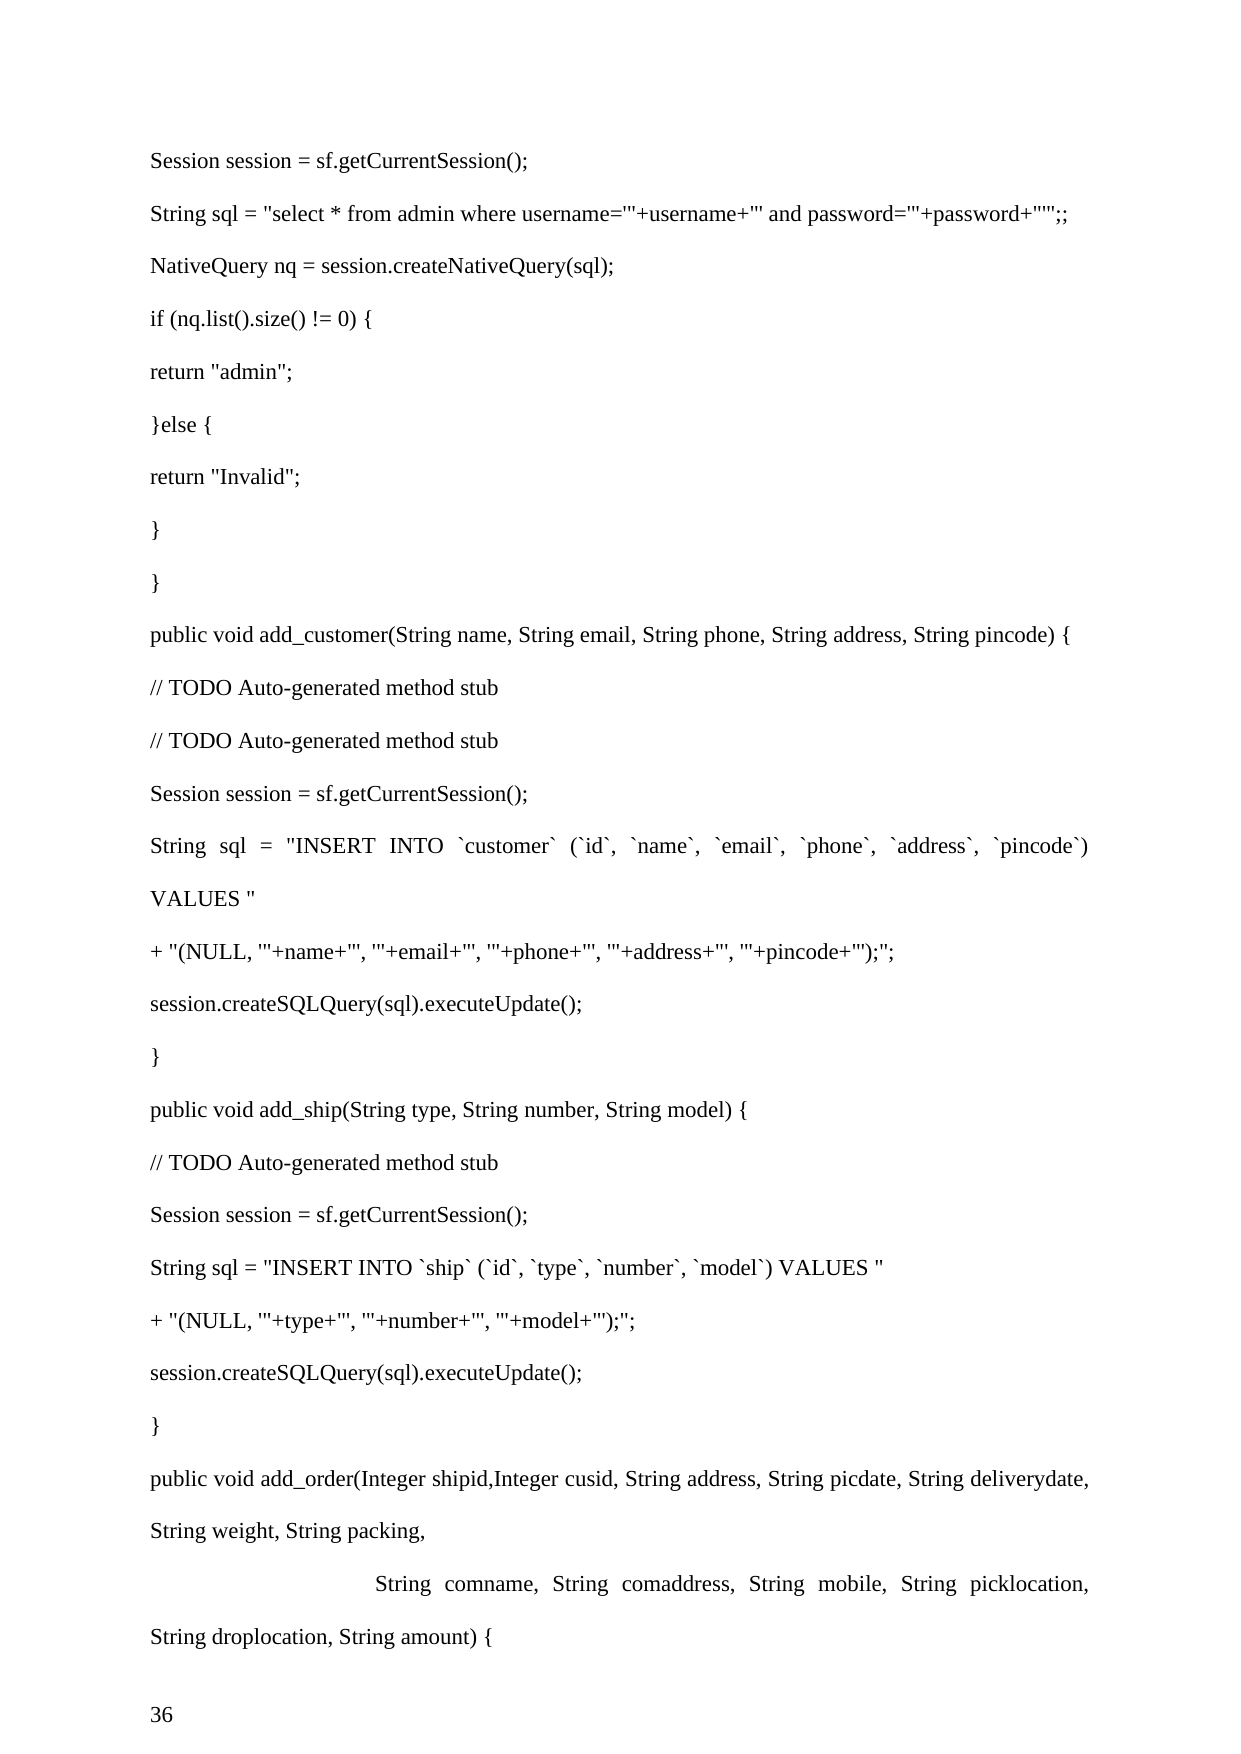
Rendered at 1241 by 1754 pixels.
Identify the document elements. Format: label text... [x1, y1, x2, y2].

text } [150, 1043, 1090, 1069]
text String comname, String comaddress, String mobile, String picklocation, String droplocation, String amount) { [150, 1570, 1090, 1649]
text }else { [150, 411, 1090, 437]
text public void add_order(Integer shipid,Integer cusid, String address, String picdate, String deliverydate, String weight, String packing, [150, 1465, 1090, 1544]
text session.createSQLQuery(sql).executeUpdate(); [150, 1359, 1090, 1386]
text String sql = "INSERT INTO `customer` (`id`, `name`, `email`, `phone`, `address`, `pincode`) VALUES " [150, 832, 1090, 911]
text } [150, 569, 1090, 595]
text // TODO Auto-generated method stub [150, 674, 1090, 701]
text NativeQuery nq = session.createNativeQuery(sql); [150, 253, 1090, 279]
text if (nq.list().size() != 0) { [150, 305, 1090, 332]
text public void add_customer(String name, String email, String phone, String address, String pincode) { [150, 622, 1090, 648]
text String sql = "select * from admin where username='"+username+"' and password='"+password+"'";; [150, 200, 1090, 226]
text String sql = "INSERT INTO `ship` (`id`, `type`, `number`, `model`) VALUES " [150, 1254, 1090, 1280]
text // TODO Auto-generated method stub [150, 1149, 1090, 1175]
text + "(NULL, '"+name+"', '"+email+"', '"+phone+"', '"+address+"', '"+pincode+"');"; [150, 938, 1090, 964]
text return "admin"; [150, 358, 1090, 384]
text // TODO Auto-generated method stub [150, 727, 1090, 753]
text return "Invalid"; [150, 463, 1090, 490]
text Session session = sf.getCurrentSession(); [150, 147, 1090, 173]
text } [150, 516, 1090, 542]
text Session session = sf.getCurrentSession(); [150, 780, 1090, 806]
text } [150, 1412, 1090, 1438]
text session.createSQLQuery(sql).executeUpdate(); [150, 991, 1090, 1017]
text + "(NULL, '"+type+"', '"+number+"', '"+model+"');"; [150, 1307, 1090, 1333]
text public void add_ship(String type, String number, String model) { [150, 1096, 1090, 1122]
text Session session = sf.getCurrentSession(); [150, 1201, 1090, 1228]
